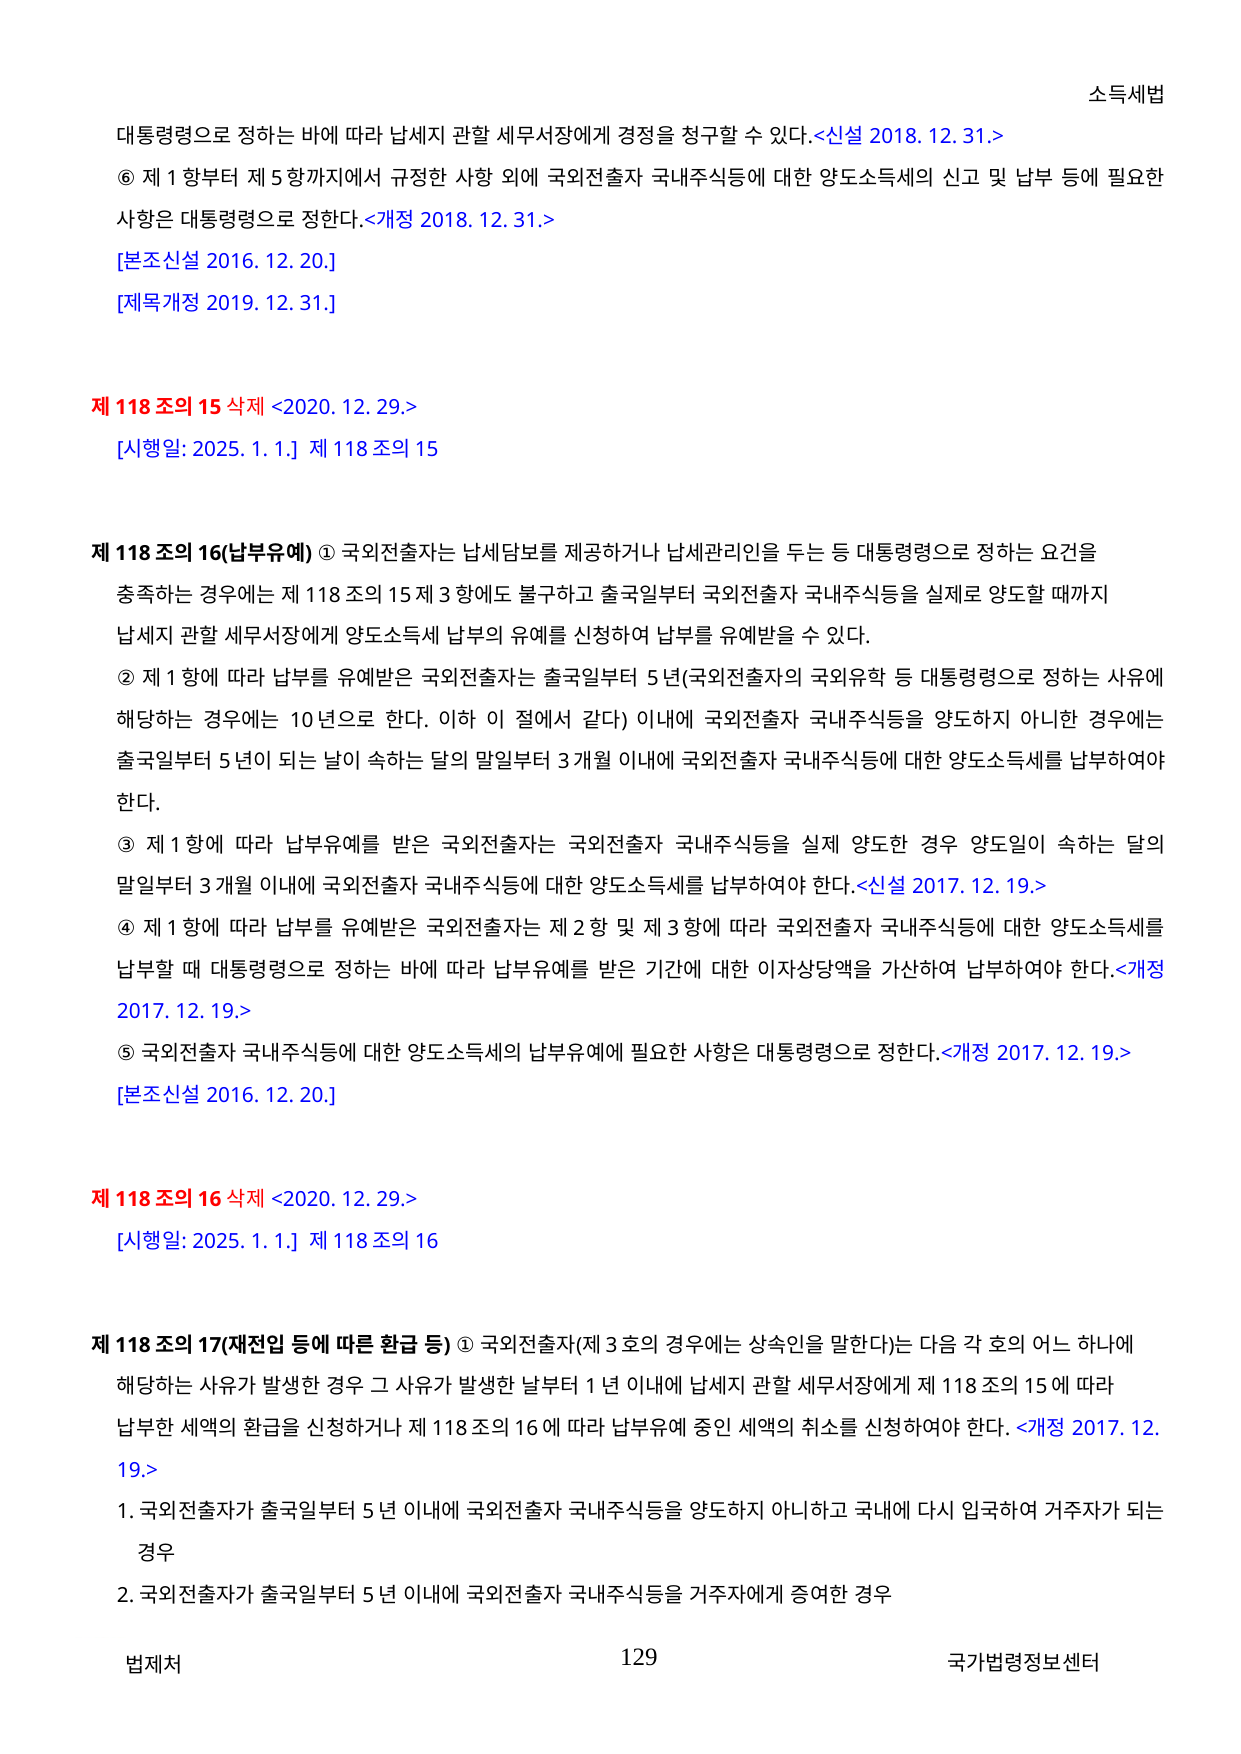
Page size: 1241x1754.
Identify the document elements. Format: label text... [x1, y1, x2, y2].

text [시행일: 2025. 1. 1.] 제118조의15 [117, 421, 1165, 462]
text [시행일: 2025. 1. 1.] 제118조의16 [117, 1212, 1165, 1254]
text 제118조의16(납부유예) ① 국외전출자는 납세담보를 제공하거나 납세관리인을 두는 등 대통령령으로 정하는 요건을 충족하는 경우에는 제118조의15제3항에도 불구하고 출국일부터 국외전출자 국내주식등을 실제로 양도할 때까지 납세지 관할 세무서장에게 양도소득세 납부의 유예를 신청하여 납부를 유예받을 수 있다. [92, 525, 1165, 650]
text ③ 제1항에 따라 납부유예를 받은 국외전출자는 국외전출자 국내주식등을 실제 양도한 경우 양도일이 속하는 달의 말일부터 3개월 이내에 국외전출자 국내주식등에 대한 양도소득세를 납부하여야 한다.<신설 2017. 12. 19.> [117, 817, 1165, 900]
text 제118조의16 삭제 <2020. 12. 29.> [92, 1171, 1165, 1212]
text [본조신설 2016. 12. 20.] [117, 233, 1165, 275]
text ④ 제1항에 따라 납부를 유예받은 국외전출자는 제2항 및 제3항에 따라 국외전출자 국내주식등에 대한 양도소득세를 납부할 때 대통령령으로 정하는 바에 따라 납부유예를 받은 기간에 대한 이자상당액을 가산하여 납부하여야 한다.<개정 2017. 12. 19.> [117, 900, 1165, 1025]
text ⑤ 국외전출자 국내주식등에 대한 양도소득세의 납부유예에 필요한 사항은 대통령령으로 정한다.<개정 2017. 12. 19.> [117, 1025, 1165, 1067]
text 제118조의15 삭제 <2020. 12. 29.> [92, 379, 1165, 421]
text ⑥ 제1항부터 제5항까지에서 규정한 사항 외에 국외전출자 국내주식등에 대한 양도소득세의 신고 및 납부 등에 필요한 사항은 대통령령으로 정한다.<개정 2018. 12. 31.> [117, 150, 1165, 233]
text 제118조의17(재전입 등에 따른 환급 등) ① 국외전출자(제3호의 경우에는 상속인을 말한다)는 다음 각 호의 어느 하나에 해당하는 사유가 발생한 경우 그 사유가 발생한 날부터 1년 이내에 납세지 관할 세무서장에게 제118조의15에 따라 납부한 세액의 환급을 신청하거나 제118조의16에 따라 납부유예 중인 세액의 취소를 신청하여야 한다. <개정 2017. 12. 19.> [92, 1317, 1165, 1483]
text ② 제1항에 따라 납부를 유예받은 국외전출자는 출국일부터 5년(국외전출자의 국외유학 등 대통령령으로 정하는 사유에 해당하는 경우에는 10년으로 한다. 이하 이 절에서 같다) 이내에 국외전출자 국내주식등을 양도하지 아니한 경우에는 출국일부터 5년이 되는 날이 속하는 달의 말일부터 3개월 이내에 국외전출자 국내주식등에 대한 양도소득세를 납부하여야 한다. [117, 650, 1165, 817]
text [제목개정 2019. 12. 31.] [117, 275, 1165, 317]
text 2. 국외전출자가 출국일부터 5년 이내에 국외전출자 국내주식등을 거주자에게 증여한 경우 [117, 1567, 1165, 1608]
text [117, 108, 1165, 150]
text 1. 국외전출자가 출국일부터 5년 이내에 국외전출자 국내주식등을 양도하지 아니하고 국내에 다시 입국하여 거주자가 되는 경우 [117, 1483, 1165, 1567]
text [본조신설 2016. 12. 20.] [117, 1067, 1165, 1108]
